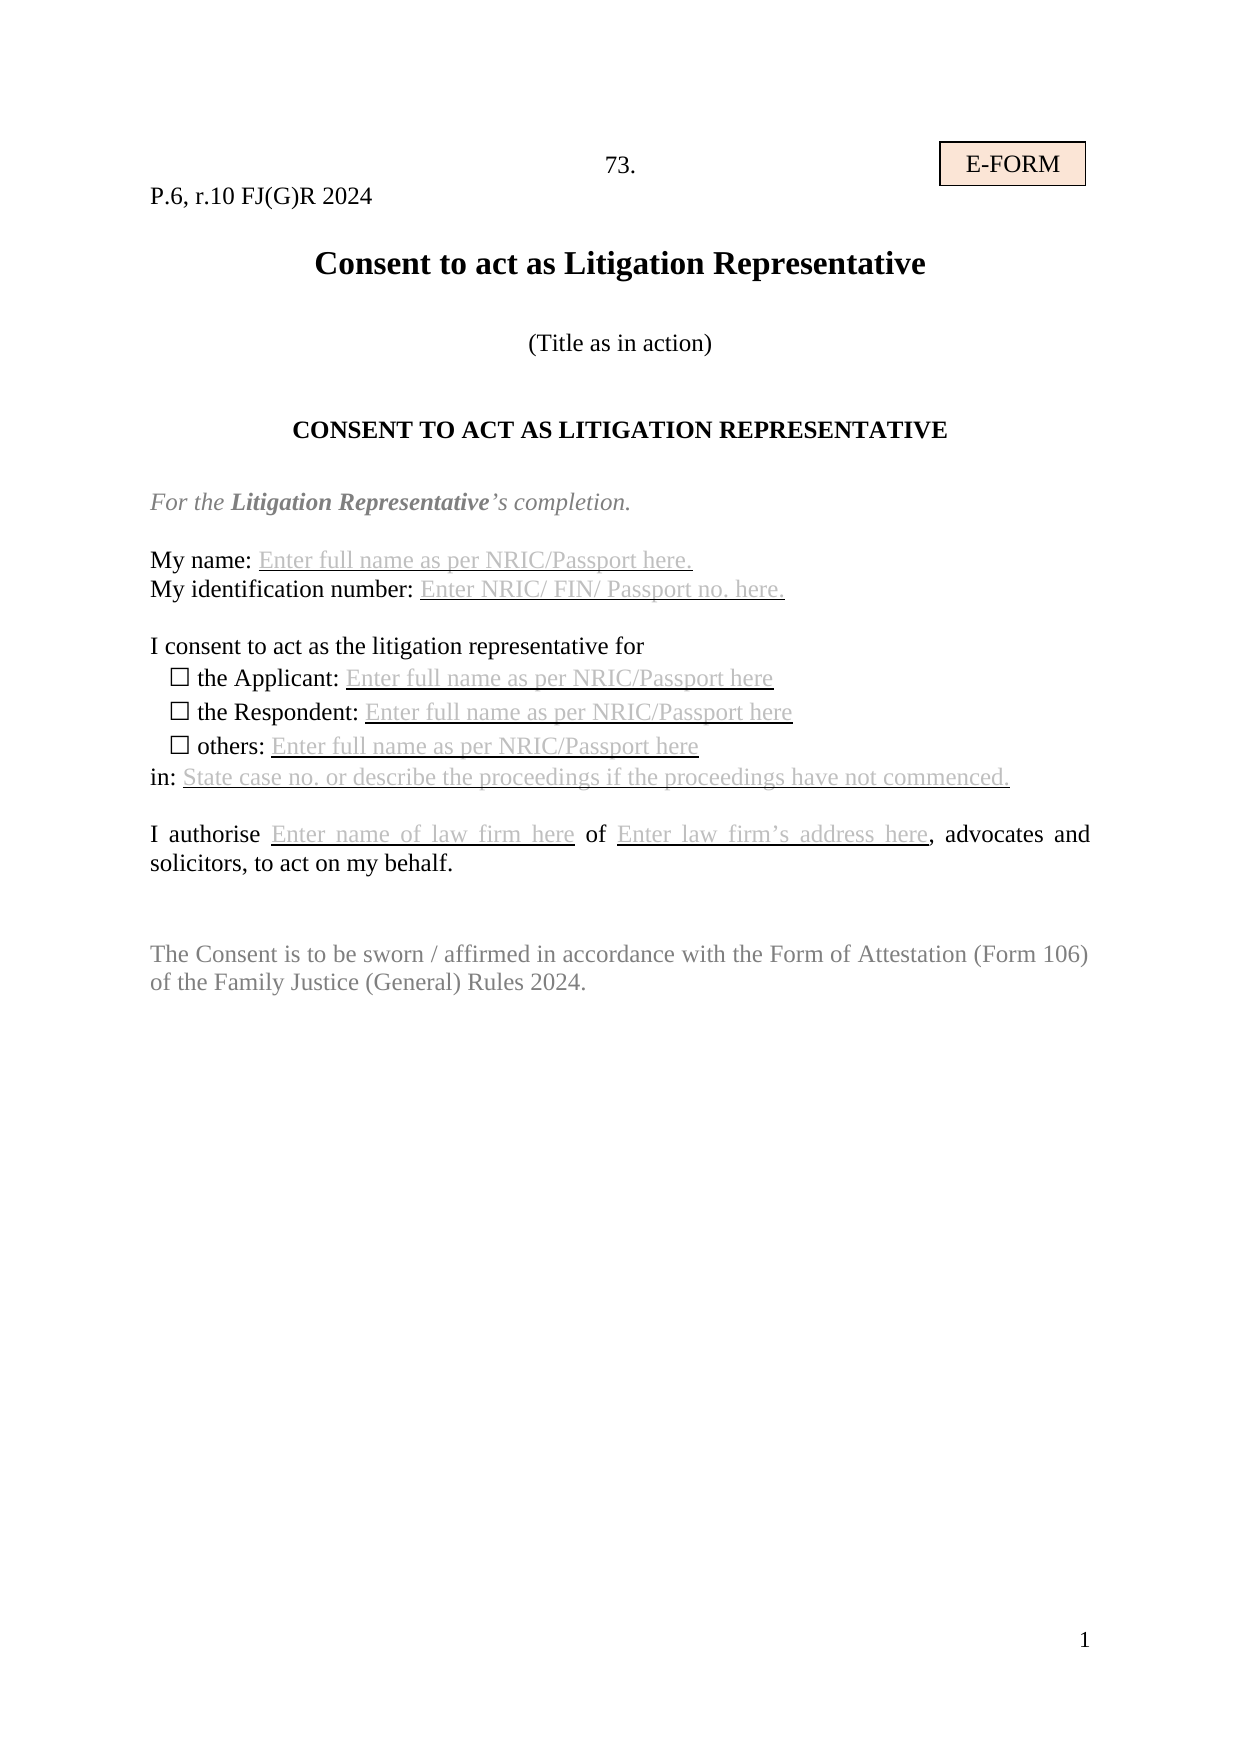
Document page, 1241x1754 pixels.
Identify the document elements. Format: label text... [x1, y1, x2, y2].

text others: [168, 728, 1090, 762]
text For the Litigation Representative’s completion. [150, 487, 1090, 516]
text The Consent is to be sworn / affirmed in accordance with the Form of Attestation (Form 106) of the Family Justice (General) Rules 2024. [150, 939, 1090, 996]
subtitle 73. [150, 150, 1090, 179]
text My identification number: [150, 574, 1090, 602]
subtitle Consent to act as Litigation Representative [150, 243, 1090, 281]
text I consent to act as the litigation representative for [150, 631, 1090, 660]
text CONSENT TO ACT AS LITIGATION REPRESENTATIVE [150, 415, 1090, 444]
text the Applicant: [168, 660, 1090, 694]
text the Respondent: [168, 694, 1090, 728]
text in: [150, 762, 1090, 791]
text (Title as in action) [150, 328, 1090, 357]
text P.6, r.10 FJ(G)R 2024 [150, 181, 1090, 210]
text I authorise of , advocates and solicitors, to act on my behalf. [150, 819, 1090, 877]
text My name: [150, 545, 1090, 574]
